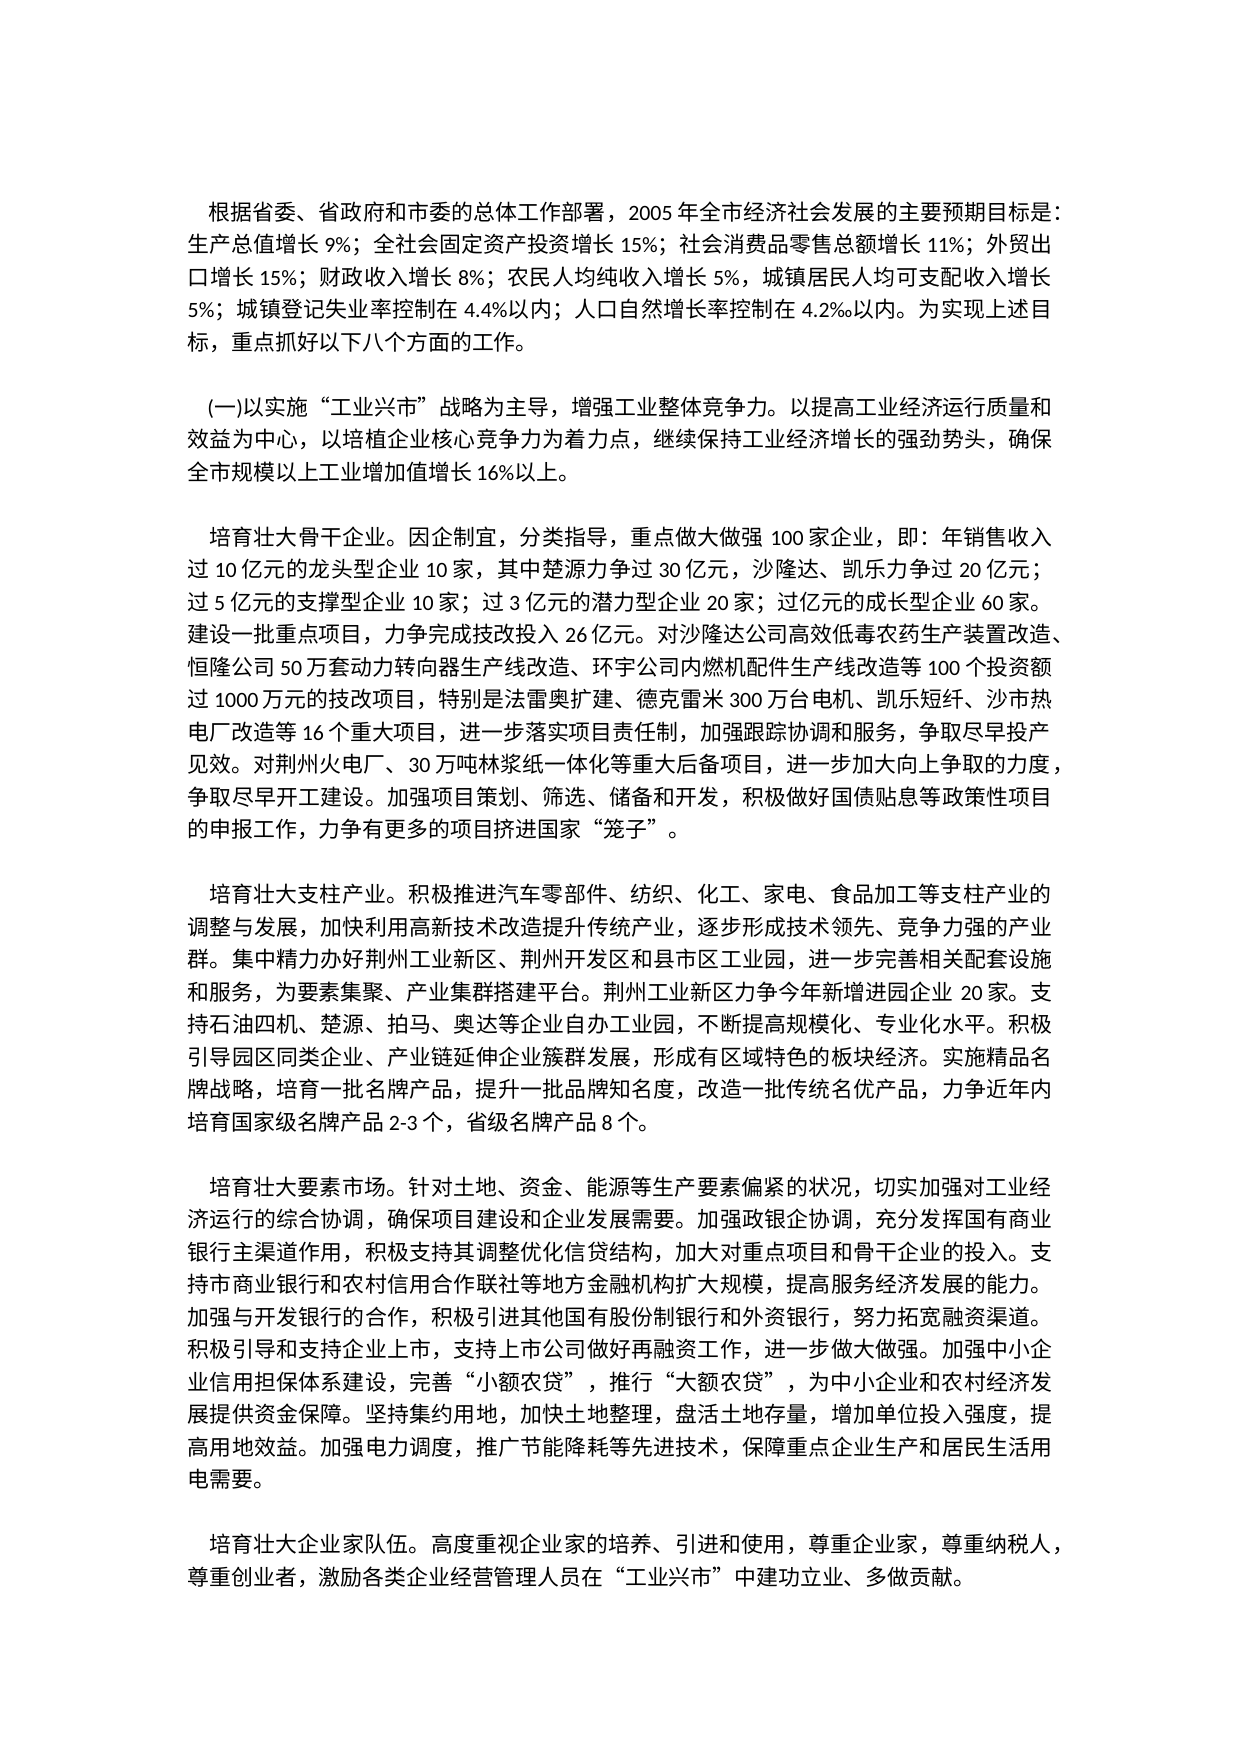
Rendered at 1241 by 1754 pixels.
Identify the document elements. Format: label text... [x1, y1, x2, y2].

text 根据省委、省政府和市委的总体工作部署，2005年全市经济社会发展的主要预期目标是：生产总值增长9%；全社会固定资产投资增长15%；社会消费品零售总额增长11%；外贸出口增长15%；财政收入增长8%；农民人均纯收入增长5%，城镇居民人均可支配收入增长5%；城镇登记失业率控制在4.4%以内；人口自然增长率控制在4.2‰以内。为实现上述目标，重点抓好以下八个方面的工作。 [187, 194, 1053, 357]
text 培育壮大要素市场。针对土地、资金、能源等生产要素偏紧的状况，切实加强对工业经济运行的综合协调，确保项目建设和企业发展需要。加强政银企协调，充分发挥国有商业银行主渠道作用，积极支持其调整优化信贷结构，加大对重点项目和骨干企业的投入。支持市商业银行和农村信用合作联社等地方金融机构扩大规模，提高服务经济发展的能力。加强与开发银行的合作，积极引进其他国有股份制银行和外资银行，努力拓宽融资渠道。积极引导和支持企业上市，支持上市公司做好再融资工作，进一步做大做强。加强中小企业信用担保体系建设，完善“小额农贷”，推行“大额农贷”，为中小企业和农村经济发展提供资金保障。坚持集约用地，加快土地整理，盘活土地存量，增加单位投入强度，提高用地效益。加强电力调度，推广节能降耗等先进技术，保障重点企业生产和居民生活用电需要。 [187, 1169, 1053, 1494]
text 培育壮大支柱产业。积极推进汽车零部件、纺织、化工、家电、食品加工等支柱产业的调整与发展，加快利用高新技术改造提升传统产业，逐步形成技术领先、竞争力强的产业群。集中精力办好荆州工业新区、荆州开发区和县市区工业园，进一步完善相关配套设施和服务，为要素集聚、产业集群搭建平台。荆州工业新区力争今年新增进园企业20家。支持石油四机、楚源、拍马、奥达等企业自办工业园，不断提高规模化、专业化水平。积极引导园区同类企业、产业链延伸企业簇群发展，形成有区域特色的板块经济。实施精品名牌战略，培育一批名牌产品，提升一批品牌知名度，改造一批传统名优产品，力争近年内培育国家级名牌产品2-3个，省级名牌产品8个。 [187, 877, 1053, 1137]
text (一)以实施“工业兴市”战略为主导，增强工业整体竞争力。以提高工业经济运行质量和效益为中心，以培植企业核心竞争力为着力点，继续保持工业经济增长的强劲势头，确保全市规模以上工业增加值增长16%以上。 [187, 389, 1053, 487]
text 培育壮大企业家队伍。高度重视企业家的培养、引进和使用，尊重企业家，尊重纳税人，尊重创业者，激励各类企业经营管理人员在“工业兴市”中建功立业、多做贡献。 [187, 1527, 1053, 1592]
text 培育壮大骨干企业。因企制宜，分类指导，重点做大做强100家企业，即：年销售收入过10亿元的龙头型企业10家，其中楚源力争过30亿元，沙隆达、凯乐力争过20亿元；过5亿元的支撑型企业10家；过3亿元的潜力型企业20家；过亿元的成长型企业60家。建设一批重点项目，力争完成技改投入26亿元。对沙隆达公司高效低毒农药生产装置改造、恒隆公司50万套动力转向器生产线改造、环宇公司内燃机配件生产线改造等100个投资额过1000万元的技改项目，特别是法雷奥扩建、德克雷米300万台电机、凯乐短纤、沙市热电厂改造等16个重大项目，进一步落实项目责任制，加强跟踪协调和服务，争取尽早投产见效。对荆州火电厂、30万吨林浆纸一体化等重大后备项目，进一步加大向上争取的力度，争取尽早开工建设。加强项目策划、筛选、储备和开发，积极做好国债贴息等政策性项目的申报工作，力争有更多的项目挤进国家“笼子”。 [187, 519, 1053, 844]
